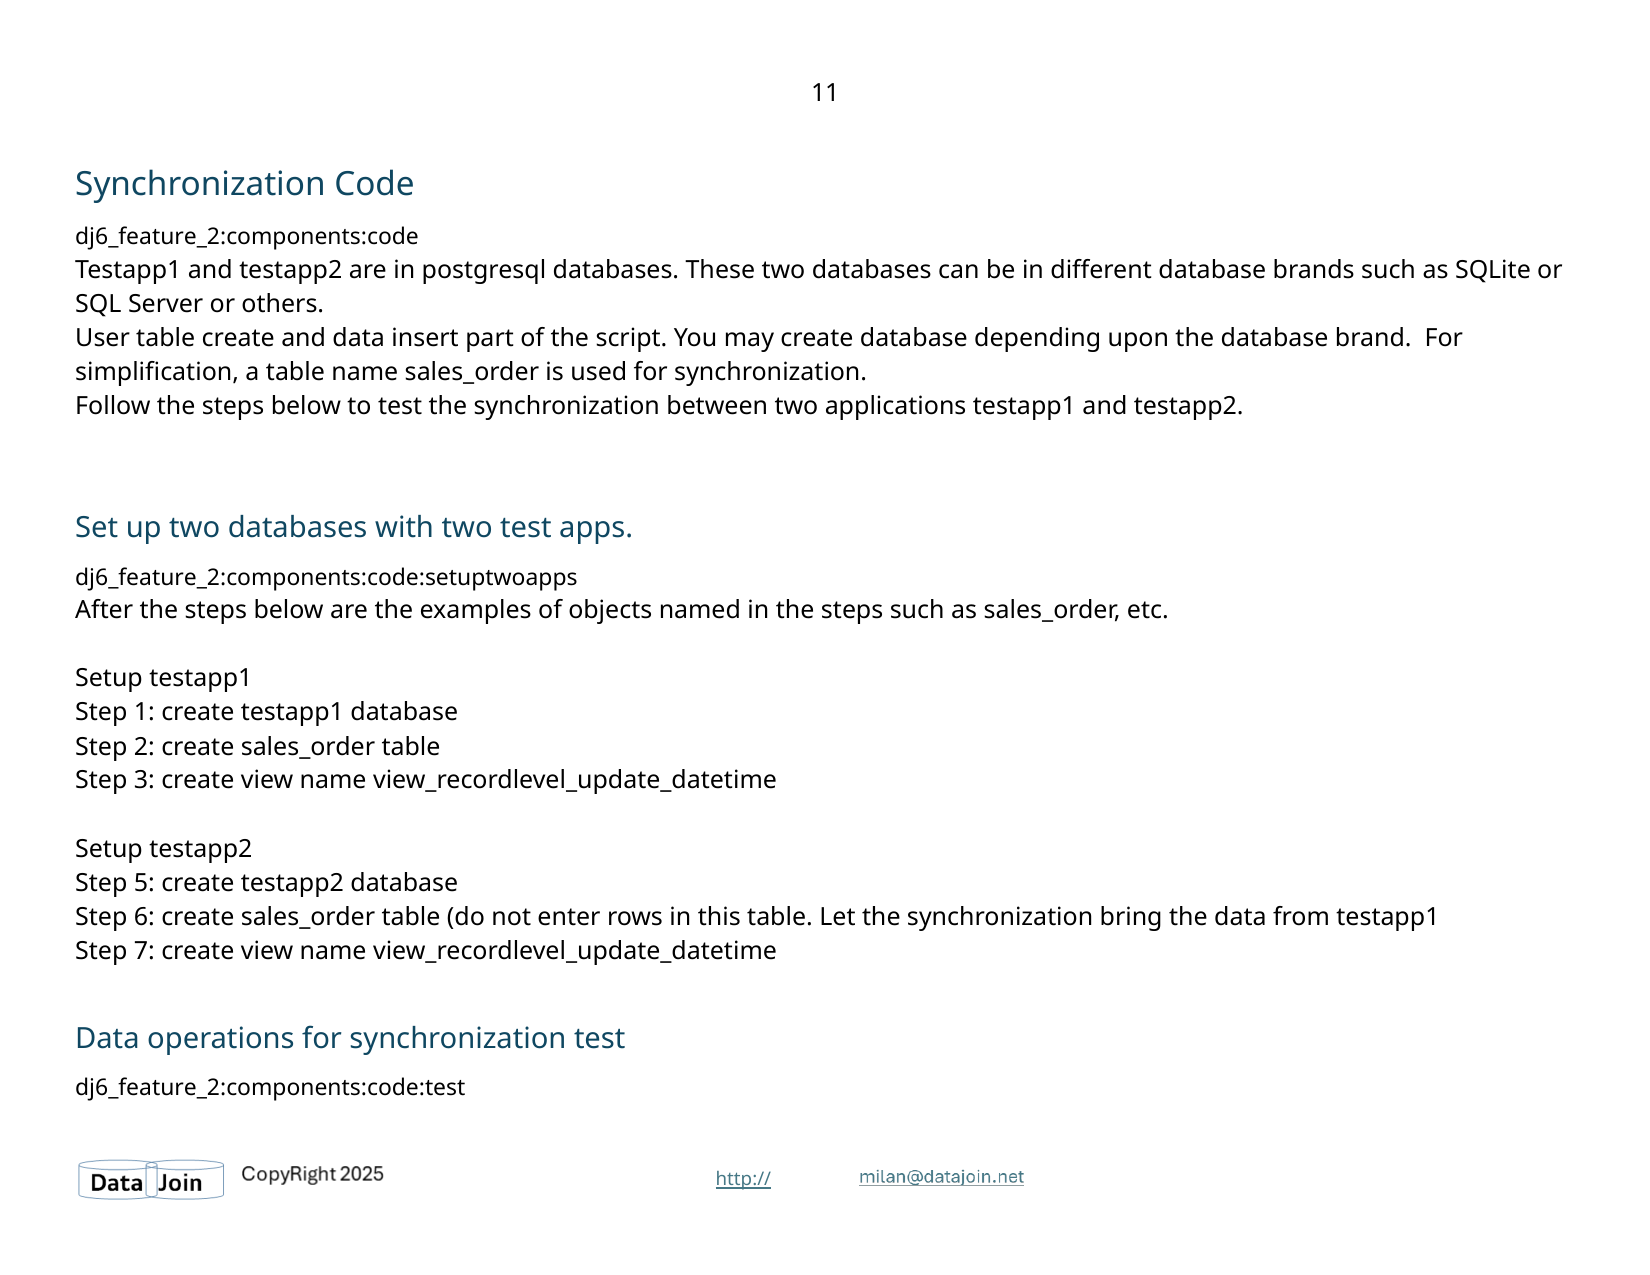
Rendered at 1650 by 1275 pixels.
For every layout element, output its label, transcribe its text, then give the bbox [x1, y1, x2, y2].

text Setup testapp1 [75, 660, 1575, 694]
text Step 1: create testapp1 database [75, 694, 1575, 728]
text Setup testapp2 [75, 830, 1575, 864]
text Step 7: create view name view_recordlevel_update_datetime [75, 932, 1575, 967]
picture [847, 1158, 1050, 1200]
text dj6_feature_2:components:code:setuptwoapps [75, 561, 1575, 592]
text Follow the steps below to test the synchronization between two applications testapp1 and testapp2. [75, 388, 1575, 422]
text Step 6: create sales_order table (do not enter rows in this table. Let the synchronization bring the data from testapp1 [75, 898, 1575, 932]
text After the steps below are the examples of objects named in the steps such as sales_order, etc. [75, 592, 1575, 626]
text Step 3: create view name view_recordlevel_update_datetime [75, 762, 1575, 796]
subtitle Synchronization Code [75, 160, 1575, 205]
text Step 2: create sales_order table [75, 728, 1575, 762]
picture [75, 1155, 422, 1200]
subtitle Data operations for synchronization test [75, 1017, 1575, 1057]
text Testapp1 and testapp2 are in postgresql databases. These two databases can be in different database brands such as SQLite or SQL Server or others. [75, 252, 1575, 320]
text dj6_feature_2:components:code:test [75, 1071, 1575, 1102]
text dj6_feature_2:components:code [75, 220, 1575, 252]
text Step 5: create testapp2 database [75, 864, 1575, 898]
text User table create and data insert part of the script. You may create database depending upon the database brand. For simplification, a table name sales_order is used for synchronization. [75, 320, 1575, 388]
subtitle Set up two databases with two test apps. [75, 507, 1575, 546]
